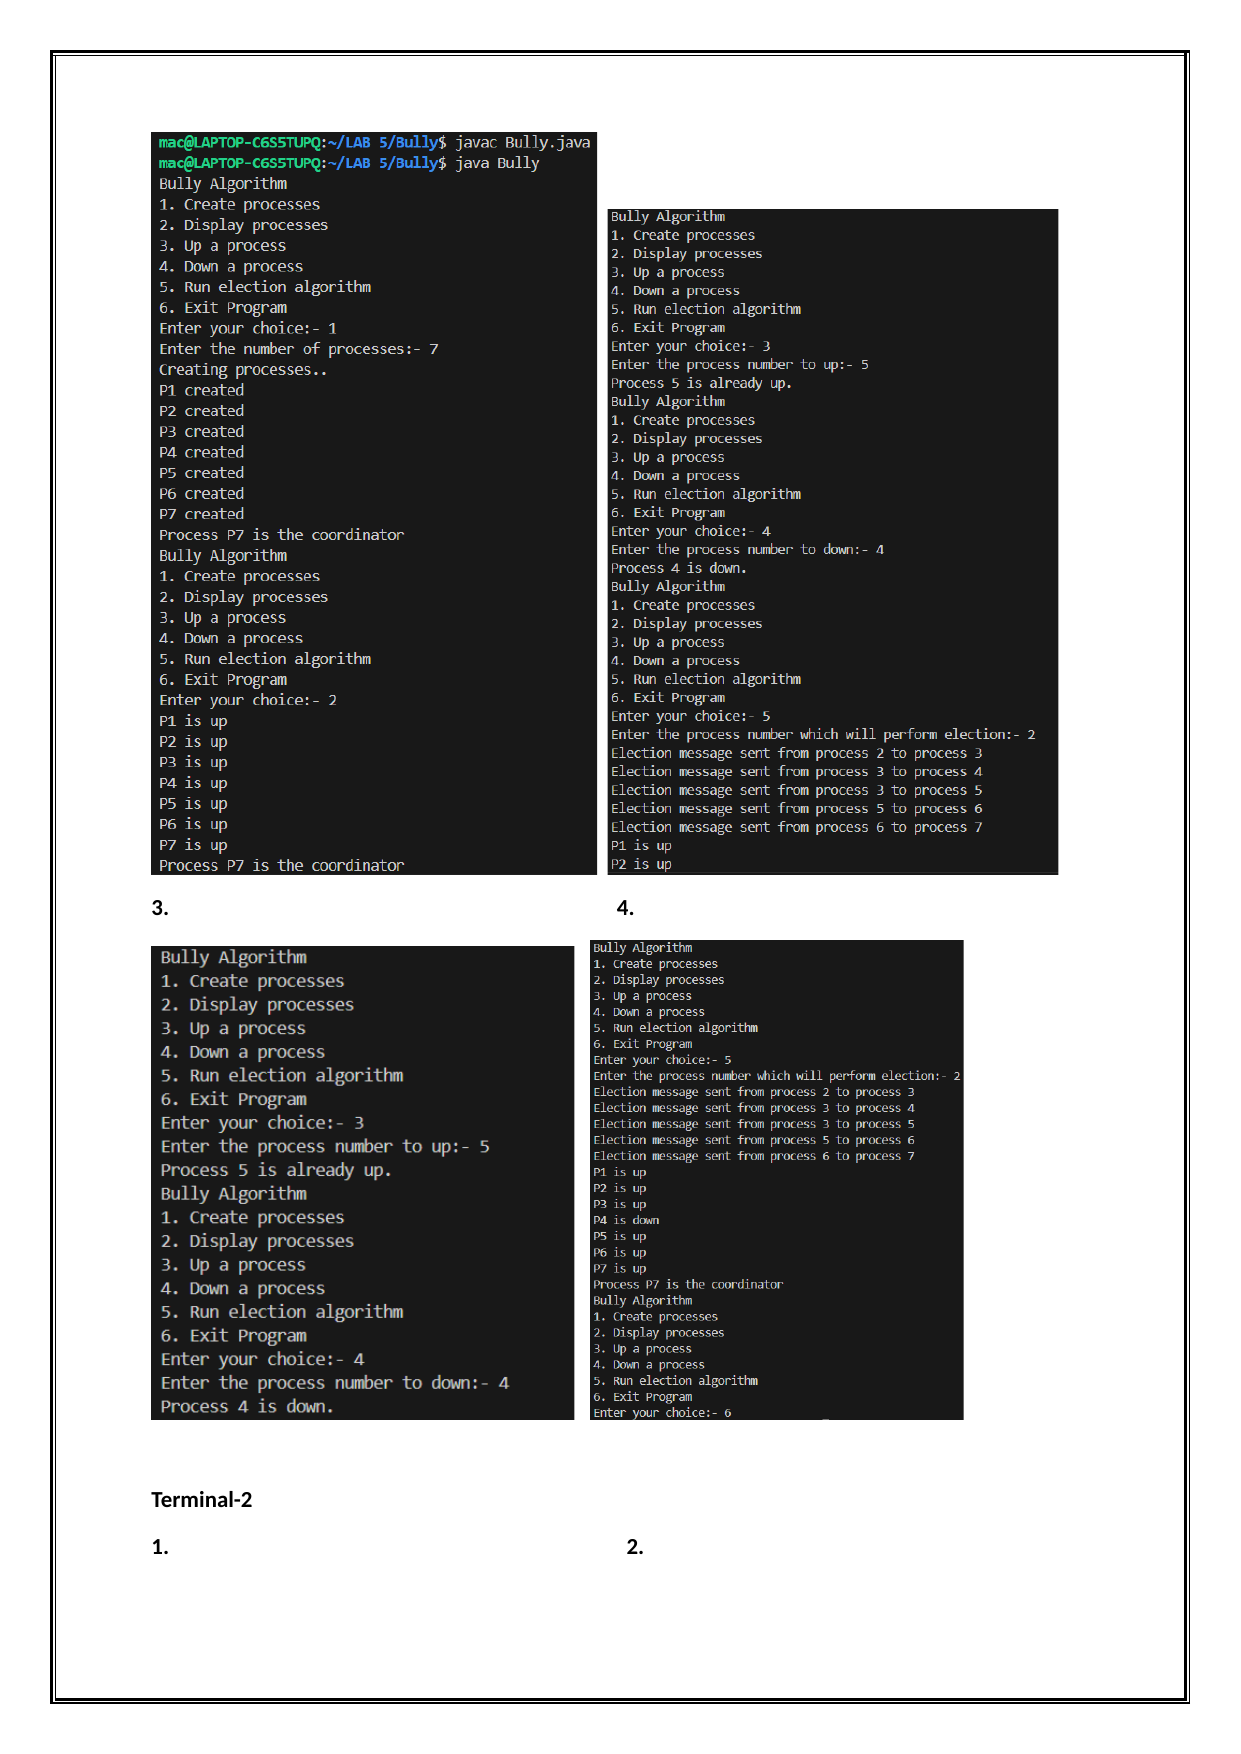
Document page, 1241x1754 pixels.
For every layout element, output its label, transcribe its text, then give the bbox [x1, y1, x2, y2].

text 3. 4. [151, 893, 1090, 921]
picture [151, 946, 575, 1420]
list 2. [151, 1532, 1090, 1560]
picture [590, 940, 964, 1420]
text Terminal-2 [76, 1486, 1090, 1513]
picture [151, 132, 598, 875]
picture [607, 209, 1059, 875]
